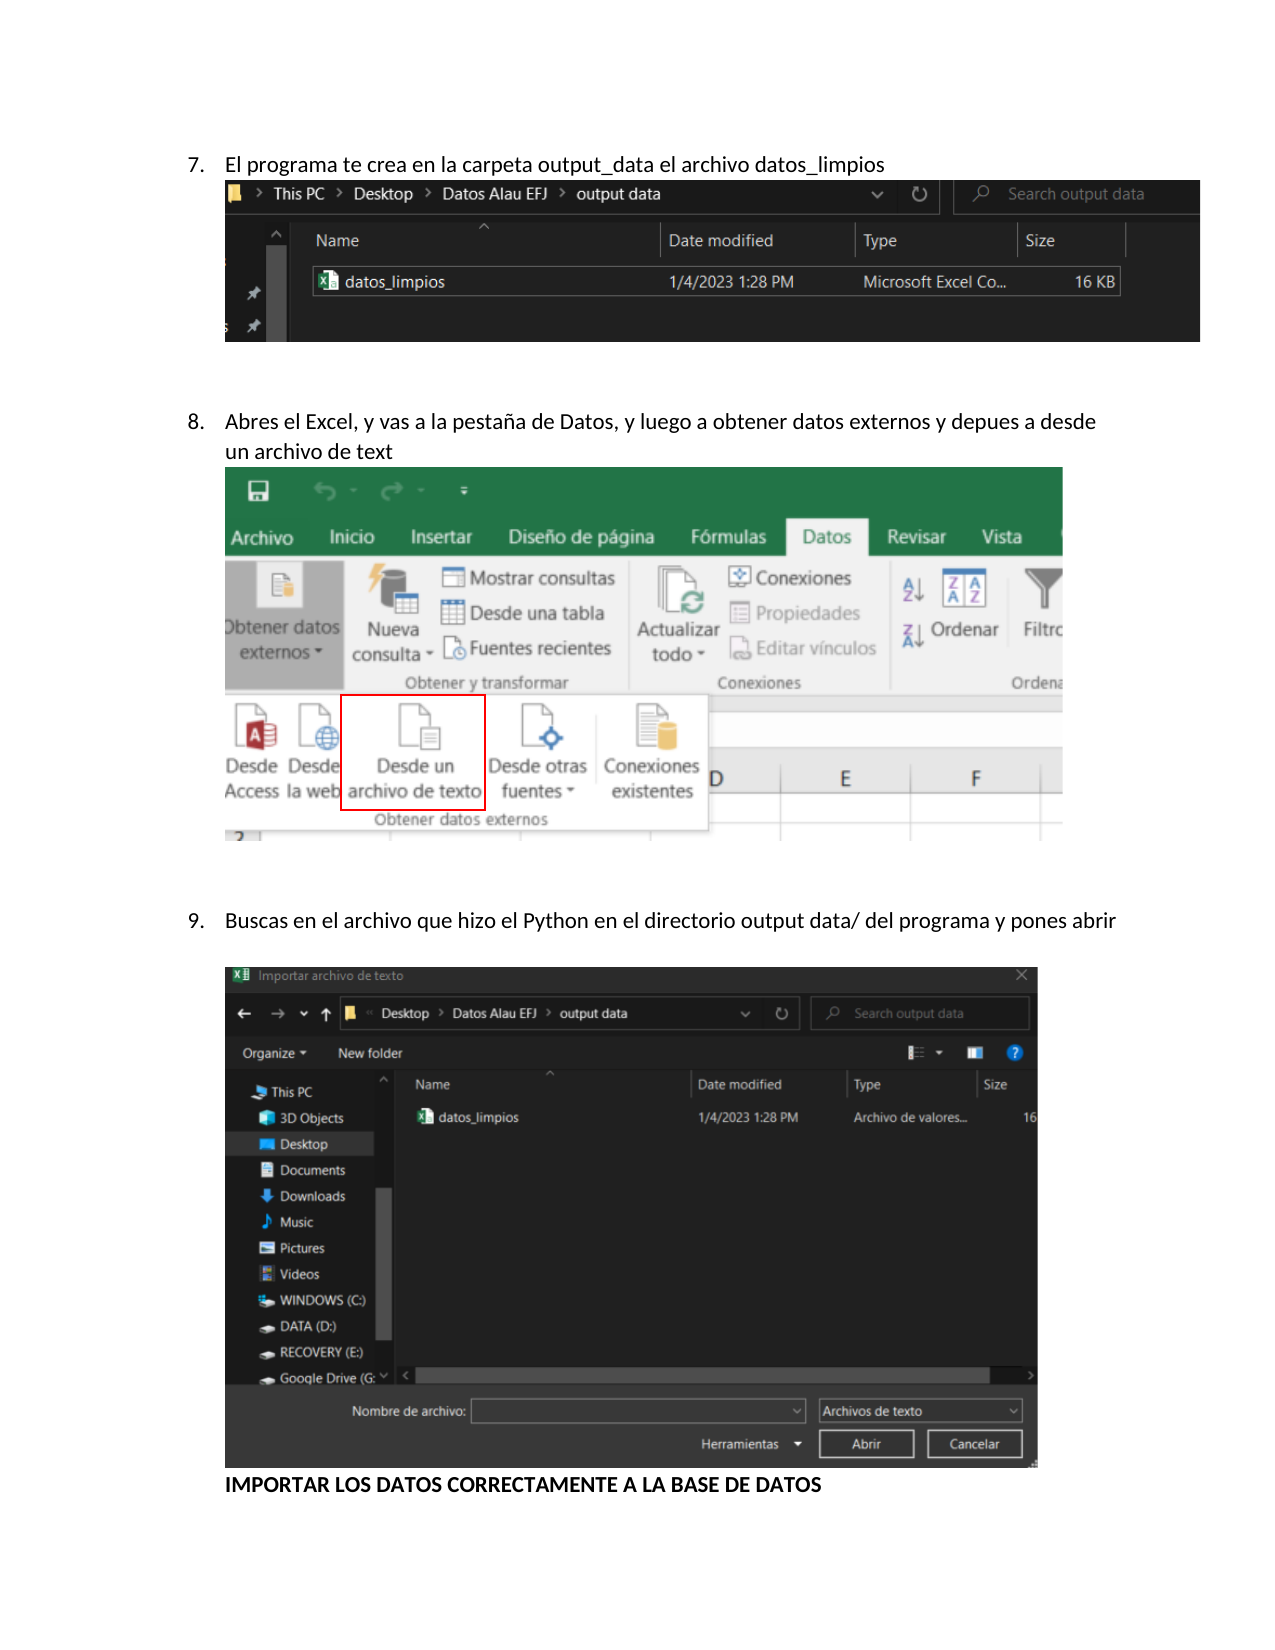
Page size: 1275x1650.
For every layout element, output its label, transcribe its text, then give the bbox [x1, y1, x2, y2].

list Abres el Excel, y vas a la pestaña de Datos, y luego a obtener datos externos y depues a desde un archivo de text [187, 407, 1125, 465]
picture [225, 180, 1200, 342]
picture [225, 967, 1038, 1468]
list Buscas en el archivo que hizo el Python en el directorio output data/ del programa y pones abrir [187, 907, 1125, 934]
list IMPORTAR LOS DATOS CORRECTAMENTE A LA BASE DE DATOS [225, 1470, 1125, 1498]
picture [225, 467, 1063, 841]
list El programa te crea en la carpeta output_data el archivo datos_limpios [187, 150, 1125, 178]
